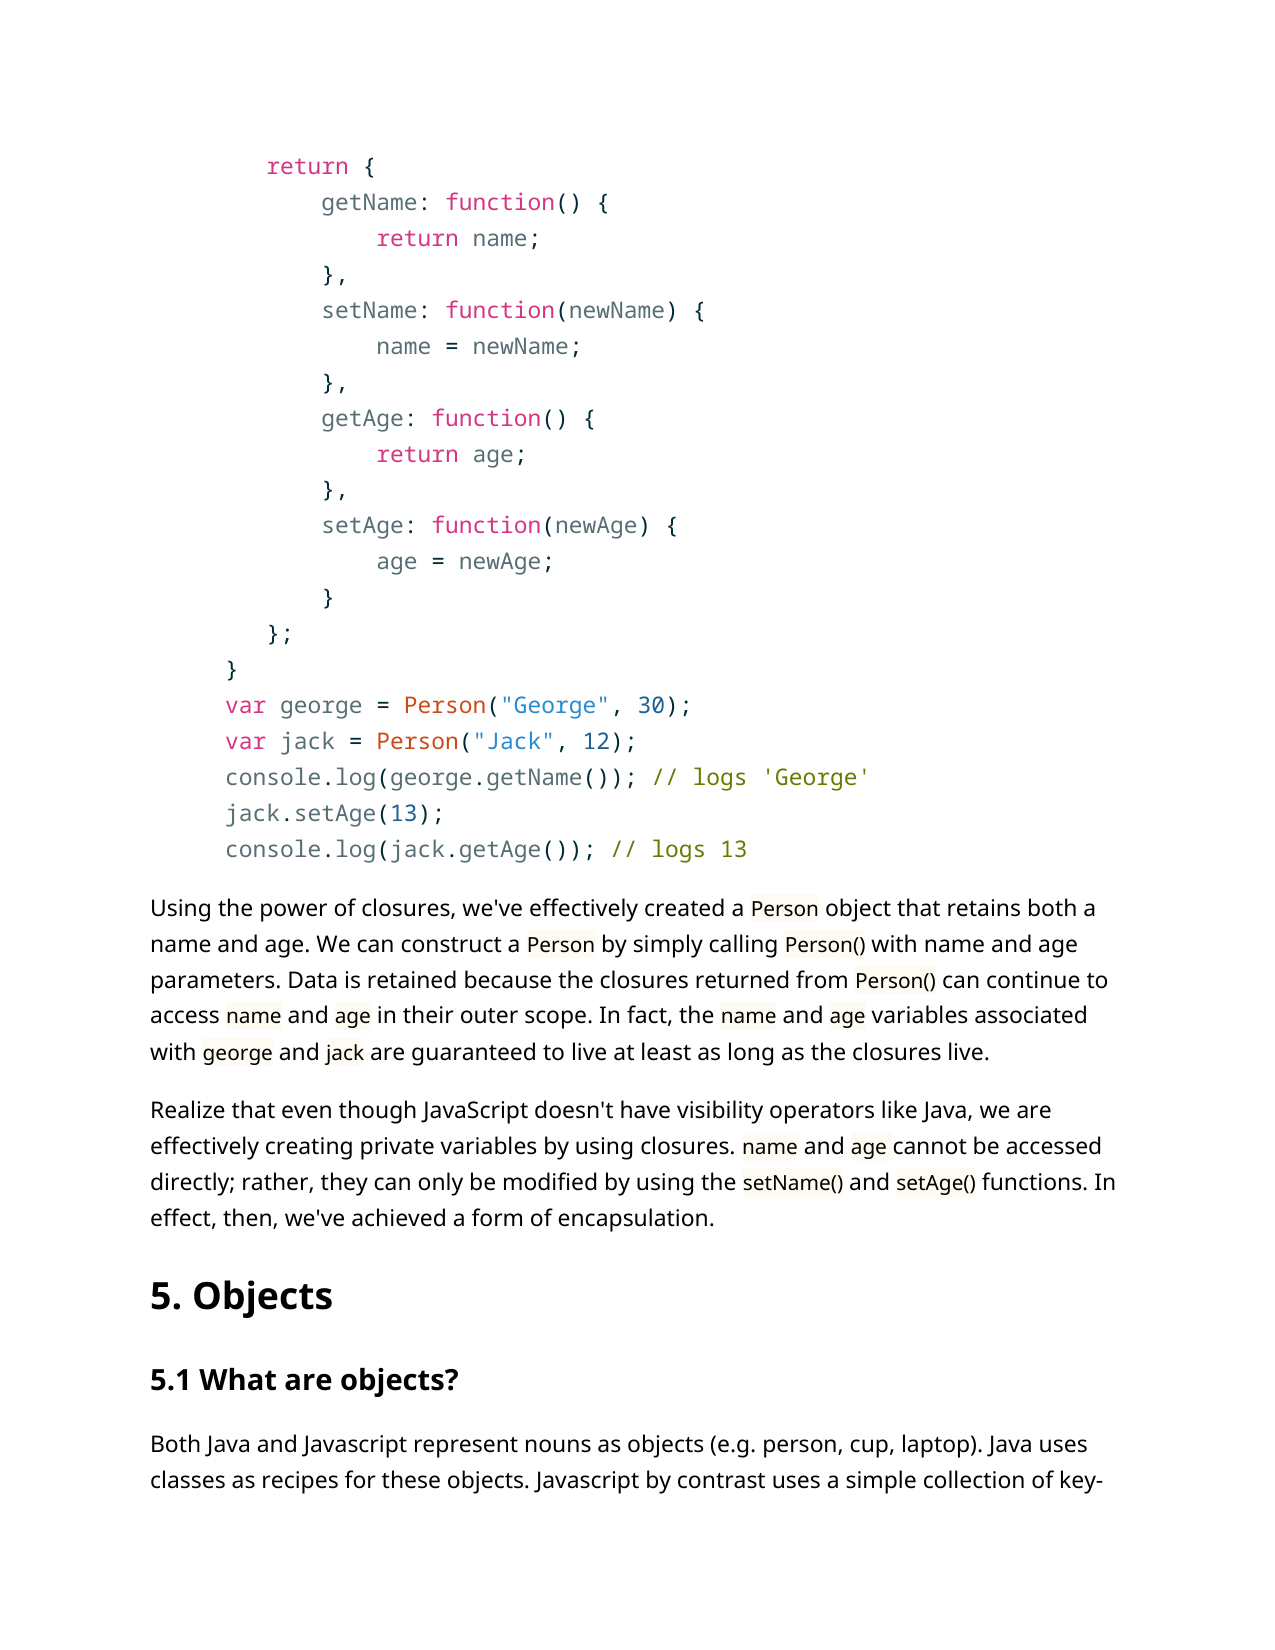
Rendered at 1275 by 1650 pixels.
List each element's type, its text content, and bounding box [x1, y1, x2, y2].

text Realize that even though JavaScript doesn't have visibility operators like Java, we are effectively creating private variables by using closures. name and age cannot be accessed directly; rather, they can only be modified by using the setName() and setAge() functions. In effect, then, we've achieved a form of encapsulation. [150, 1094, 1125, 1233]
text return age; [225, 437, 1125, 469]
subtitle 5.1 What are objects? [150, 1359, 1125, 1399]
text name = newName; [225, 330, 1125, 361]
text var jack = Person("Jack", 12); [225, 725, 1125, 756]
text setAge: function(newAge) { [225, 509, 1125, 541]
text var george = Person("George", 30); [225, 689, 1125, 720]
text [150, 1428, 1125, 1495]
text console.log(george.getName()); // logs 'George' [225, 761, 1125, 792]
text getName: function() { [225, 186, 1125, 217]
subtitle 5. Objects [150, 1269, 1125, 1320]
text }; [225, 617, 1125, 648]
text } [225, 653, 1125, 684]
text jack.setAge(13); [225, 797, 1125, 828]
text }, [225, 258, 1125, 289]
text getAge: function() { [225, 402, 1125, 433]
text console.log(jack.getAge()); // logs 13 [225, 833, 1125, 864]
text age = newAge; [225, 545, 1125, 577]
text setName: function(newName) { [225, 294, 1125, 325]
text }, [225, 366, 1125, 397]
text }, [225, 473, 1125, 505]
text return { [225, 150, 1125, 181]
text return name; [225, 222, 1125, 253]
text } [225, 581, 1125, 612]
text Using the power of closures, we've effectively created a Person object that retains both a name and age. We can construct a Person by simply calling Person() with name and age parameters. Data is retained because the closures returned from Person() can continue to access name and age in their outer scope. In fact, the name and age variables associated with george and jack are guaranteed to live at least as long as the closures live. [150, 892, 1125, 1067]
